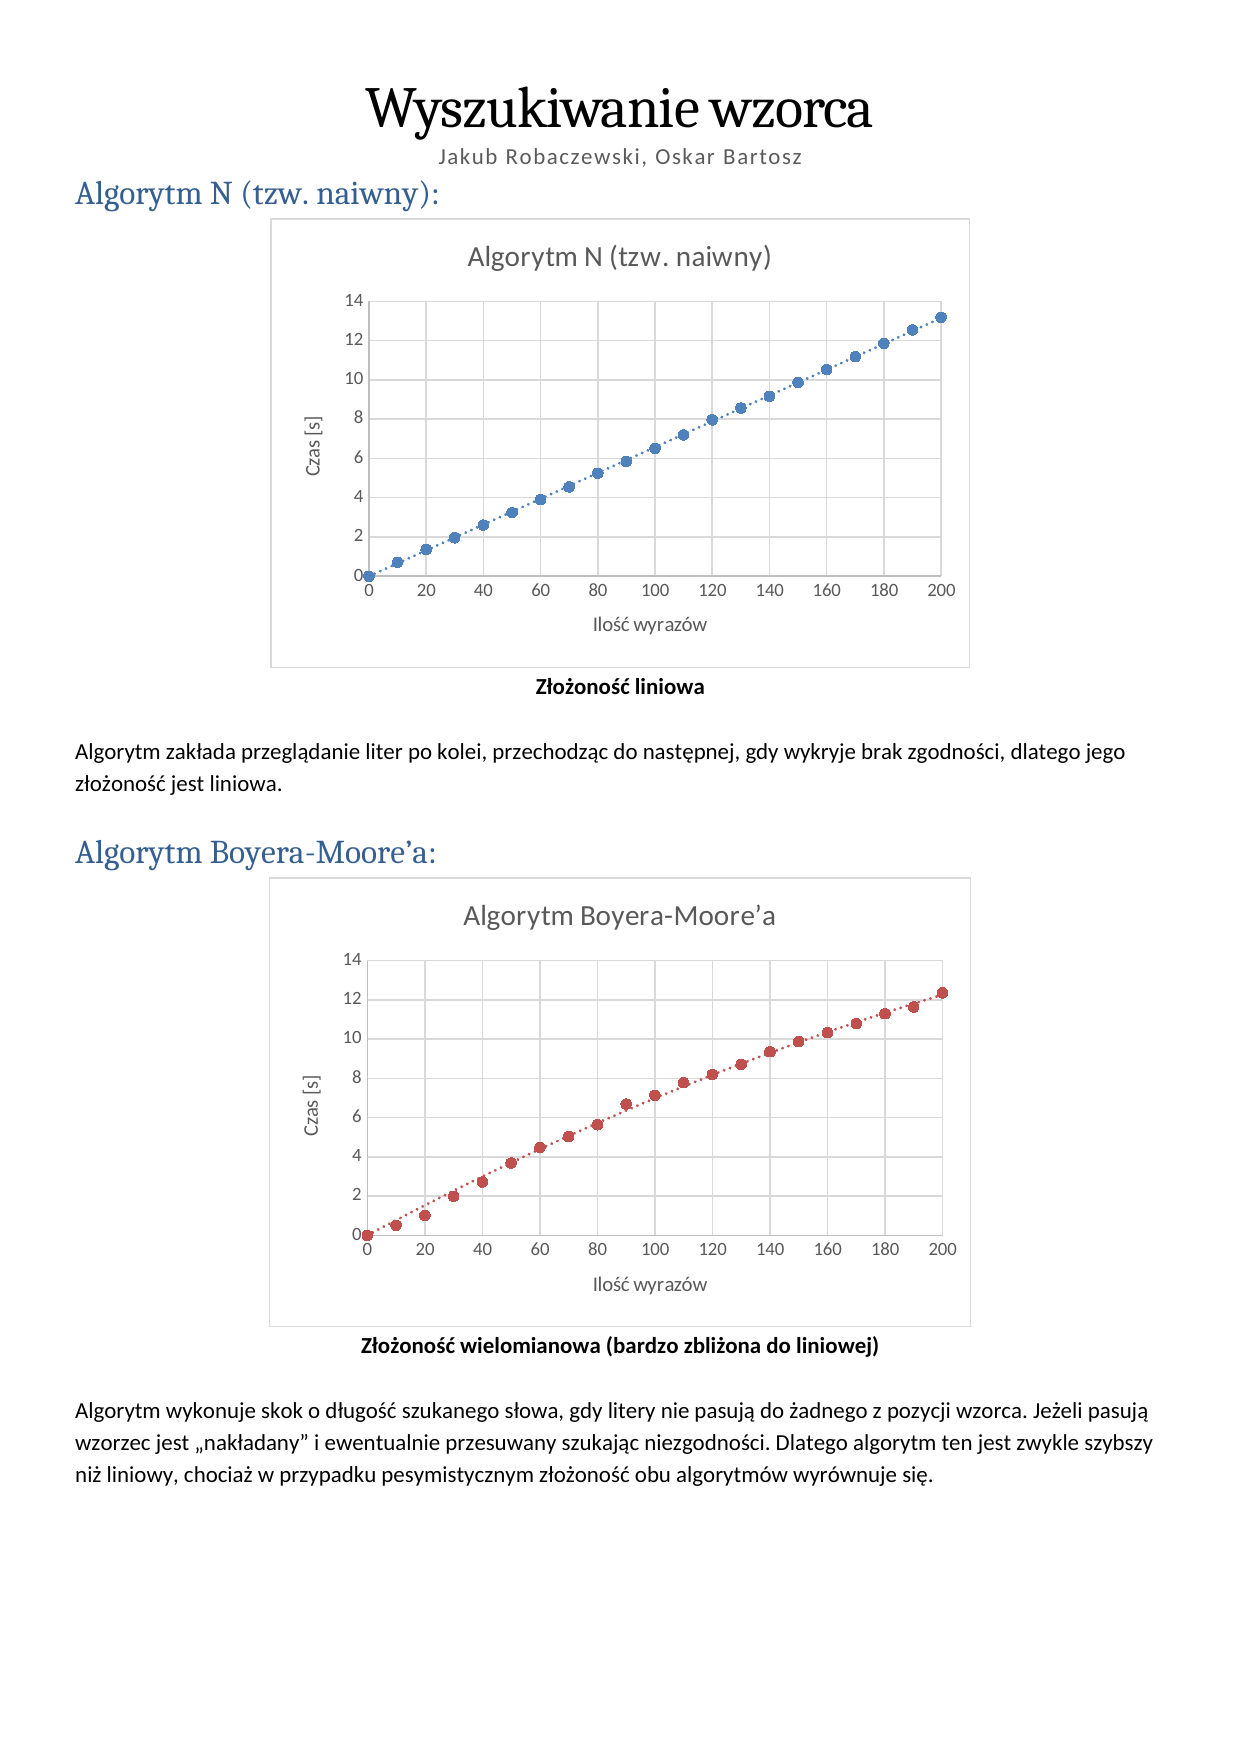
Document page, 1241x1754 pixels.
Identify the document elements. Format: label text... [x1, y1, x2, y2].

text Algorytm wykonuje skok o długość szukanego słowa, gdy litery nie pasują do żadnego z pozycji wzorca. Jeżeli pasują wzorzec jest „nakładany” i ewentualnie przesuwany szukając niezgodności. Dlatego algorytm ten jest zwykle szybszy niż liniowy, chociaż w przypadku pesymistycznym złożoność obu algorytmów wyrównuje się. [75, 1396, 1165, 1488]
subtitle Algorytm Boyera-Moore’a: [75, 833, 1165, 872]
subtitle Jakub Robaczewski, Oskar Bartosz [75, 142, 1165, 170]
text Algorytm zakłada przeglądanie liter po kolei, przechodząc do następnej, gdy wykryje brak zgodności, dlatego jego złożoność jest liniowa. [75, 737, 1165, 797]
title Wyszukiwanie wzorca [75, 75, 1165, 142]
subtitle Algorytm N (tzw. naiwny): [75, 174, 1165, 213]
text Złożoność wielomianowa (bardzo zbliżona do liniowej) [75, 1332, 1165, 1360]
text Złożoność liniowa [75, 672, 1165, 701]
